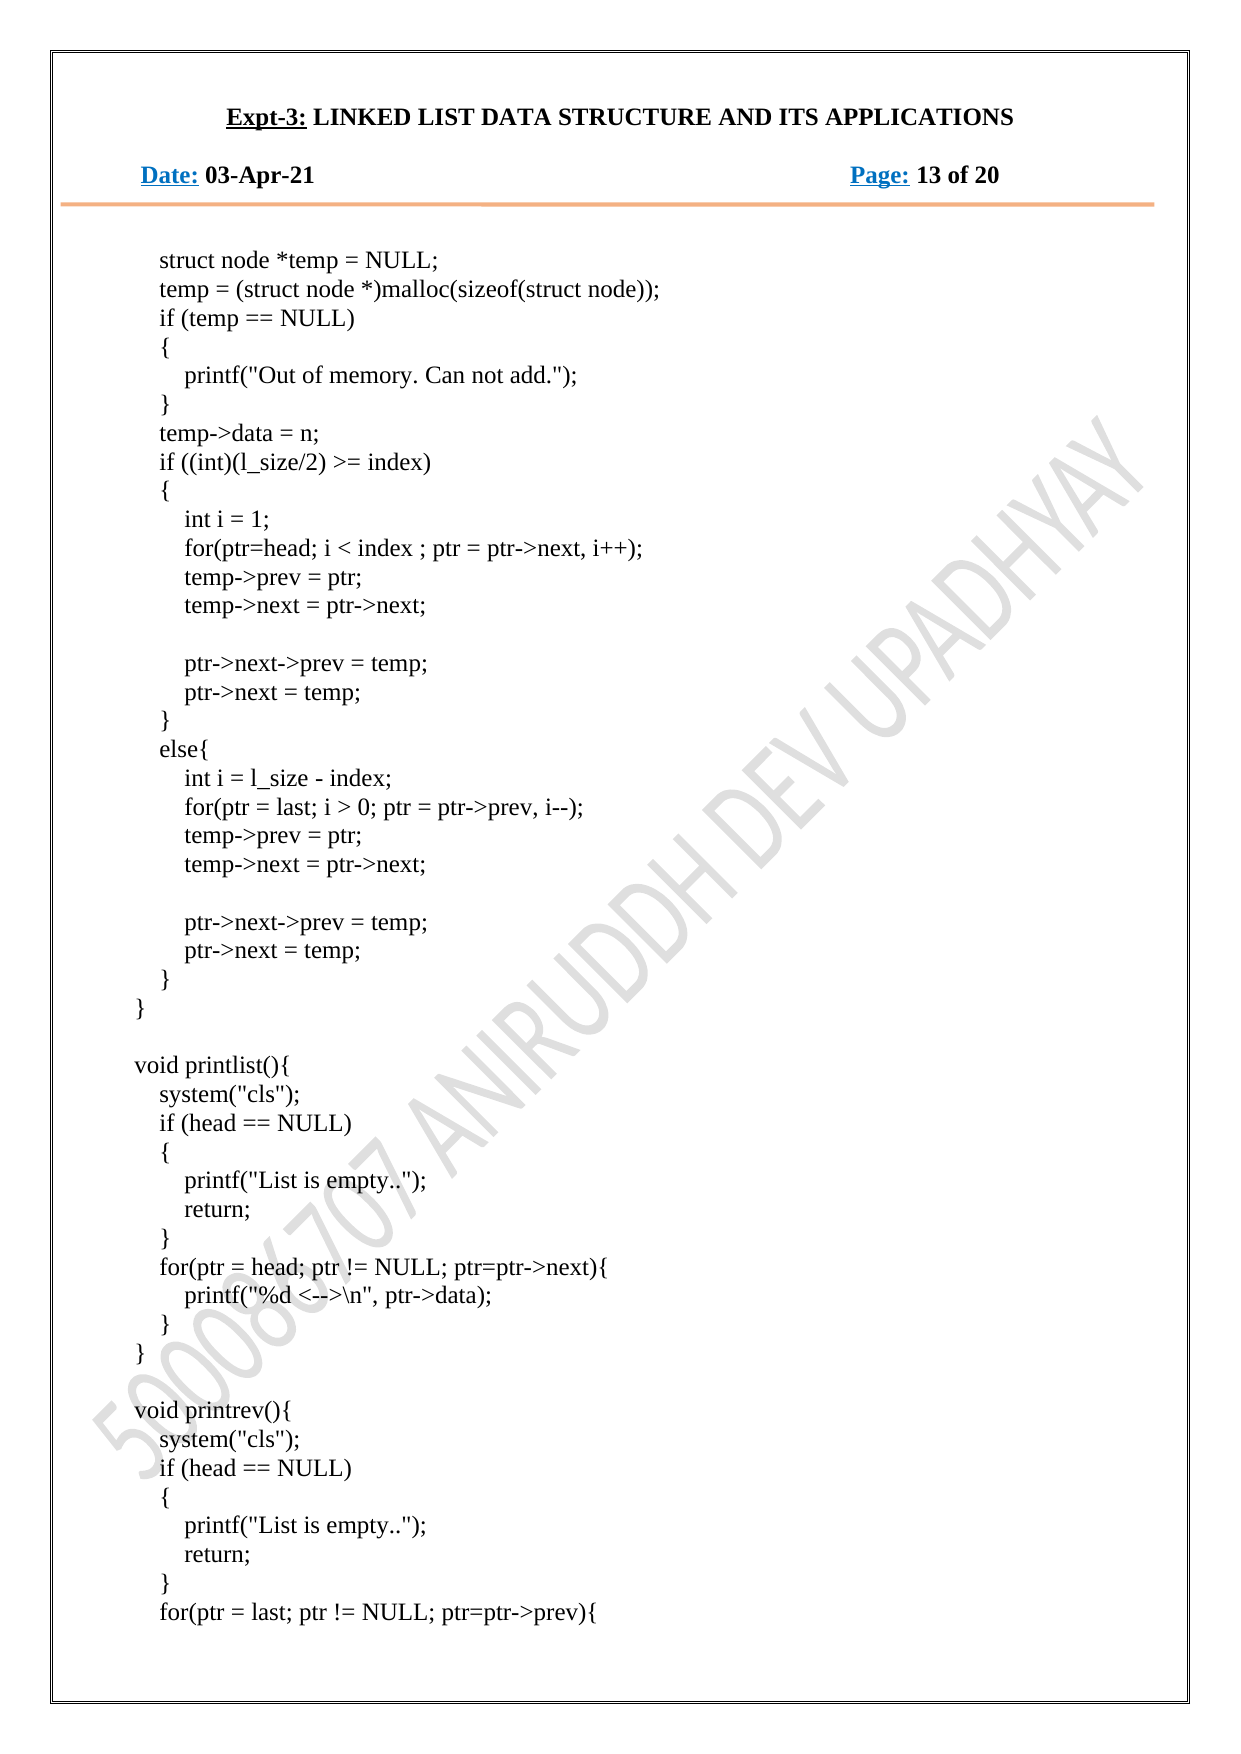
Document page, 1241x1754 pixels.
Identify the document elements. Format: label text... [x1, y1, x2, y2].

text } [134, 964, 1181, 993]
text temp->data = n; [134, 418, 1181, 447]
text temp = (struct node *)malloc(sizeof(struct node)); [134, 274, 1181, 303]
text temp->next = ptr->next; [134, 849, 1181, 878]
text system("cls"); [134, 1424, 1181, 1453]
text { [134, 332, 1181, 361]
text } [134, 1568, 1181, 1597]
text ptr->next = temp; [134, 677, 1181, 706]
text ptr->next->prev = temp; [134, 907, 1181, 936]
text } [134, 993, 1181, 1022]
text { [134, 1137, 1181, 1166]
text } [134, 1338, 1181, 1367]
text temp->prev = ptr; [134, 562, 1181, 591]
text printf("%d <-->\n", ptr->data); [134, 1281, 1181, 1309]
text if (temp == NULL) [134, 303, 1181, 332]
text { [134, 1482, 1181, 1511]
text int i = 1; [134, 504, 1181, 533]
text printf("List is empty.."); [134, 1511, 1181, 1539]
text else{ [134, 734, 1181, 763]
text if ((int)(l_size/2) >= index) [134, 447, 1181, 476]
text return; [134, 1539, 1181, 1568]
text printf("Out of memory. Can not add."); [134, 361, 1181, 389]
text } [134, 1223, 1181, 1252]
text } [134, 706, 1181, 734]
text struct node *temp = NULL; [134, 246, 1181, 274]
text for(ptr = last; ptr != NULL; ptr=ptr->prev){ [134, 1597, 1181, 1626]
text } [134, 389, 1181, 418]
text ptr->next = temp; [134, 936, 1181, 964]
text void printlist(){ [134, 1051, 1181, 1079]
text for(ptr=head; i < index ; ptr = ptr->next, i++); [134, 533, 1181, 562]
text if (head == NULL) [134, 1453, 1181, 1482]
text return; [134, 1194, 1181, 1223]
text if (head == NULL) [134, 1108, 1181, 1137]
text temp->next = ptr->next; [134, 591, 1181, 619]
text { [134, 476, 1181, 504]
text ptr->next->prev = temp; [134, 648, 1181, 677]
text } [134, 1309, 1181, 1338]
text int i = l_size - index; [134, 763, 1181, 792]
text for(ptr = head; ptr != NULL; ptr=ptr->next){ [134, 1252, 1181, 1281]
text for(ptr = last; i > 0; ptr = ptr->prev, i--); [134, 792, 1181, 821]
text temp->prev = ptr; [134, 821, 1181, 849]
text printf("List is empty.."); [134, 1166, 1181, 1194]
text system("cls"); [134, 1079, 1181, 1108]
text void printrev(){ [134, 1396, 1181, 1424]
